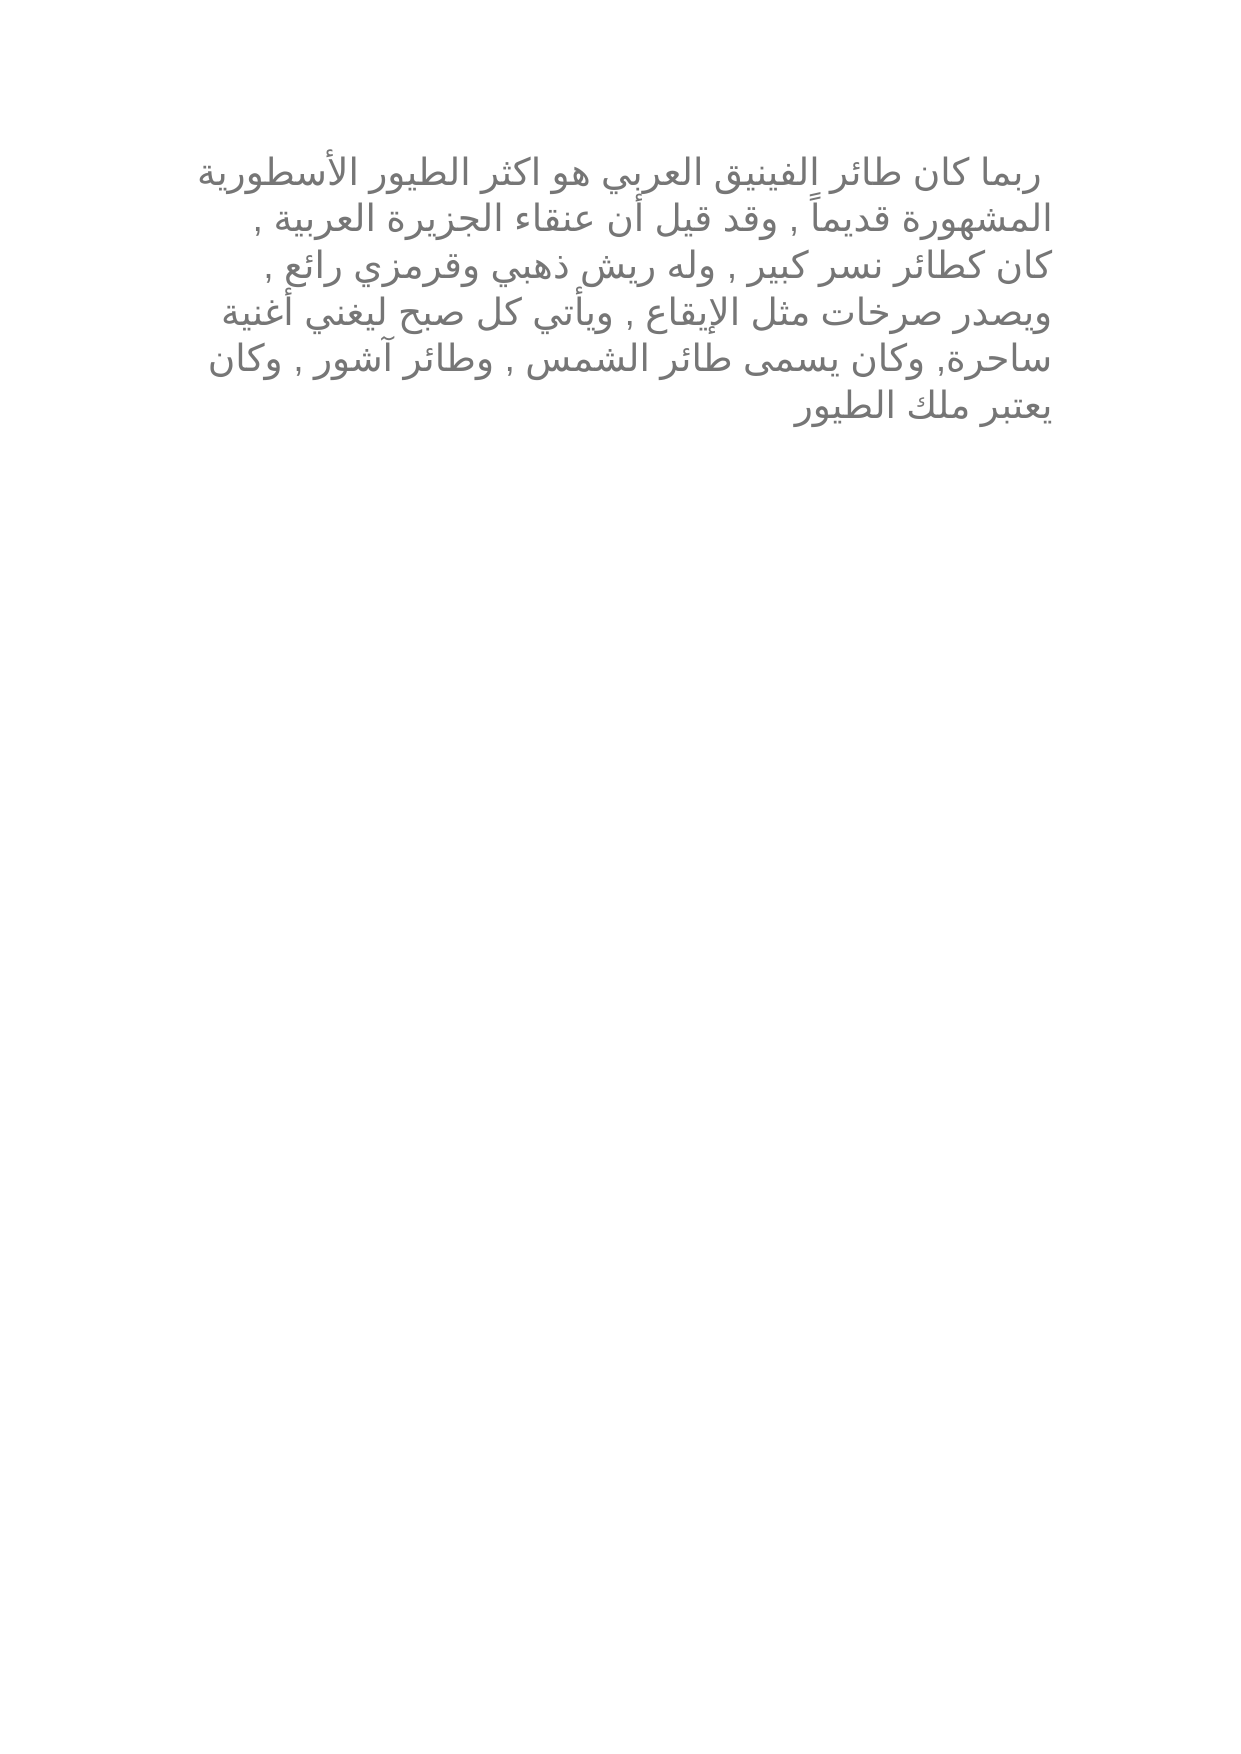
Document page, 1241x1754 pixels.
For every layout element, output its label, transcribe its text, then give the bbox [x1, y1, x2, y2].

text ربما كان طائر الفينيق العربي هو اكثر الطيور الأسطورية المشهورة قديماً , وقد قيل أن عنقاء الجزيرة العربية , كان كطائر نسر كبير , وله ريش ذهبي وقرمزي رائع , ويصدر صرخات مثل الإيقاع , ويأتي كل صبح ليغني أغنية ساحرة, وكان يسمى طائر الشمس , وطائر آشور , وكان يعتبر ملك الطيور [187, 150, 1053, 426]
